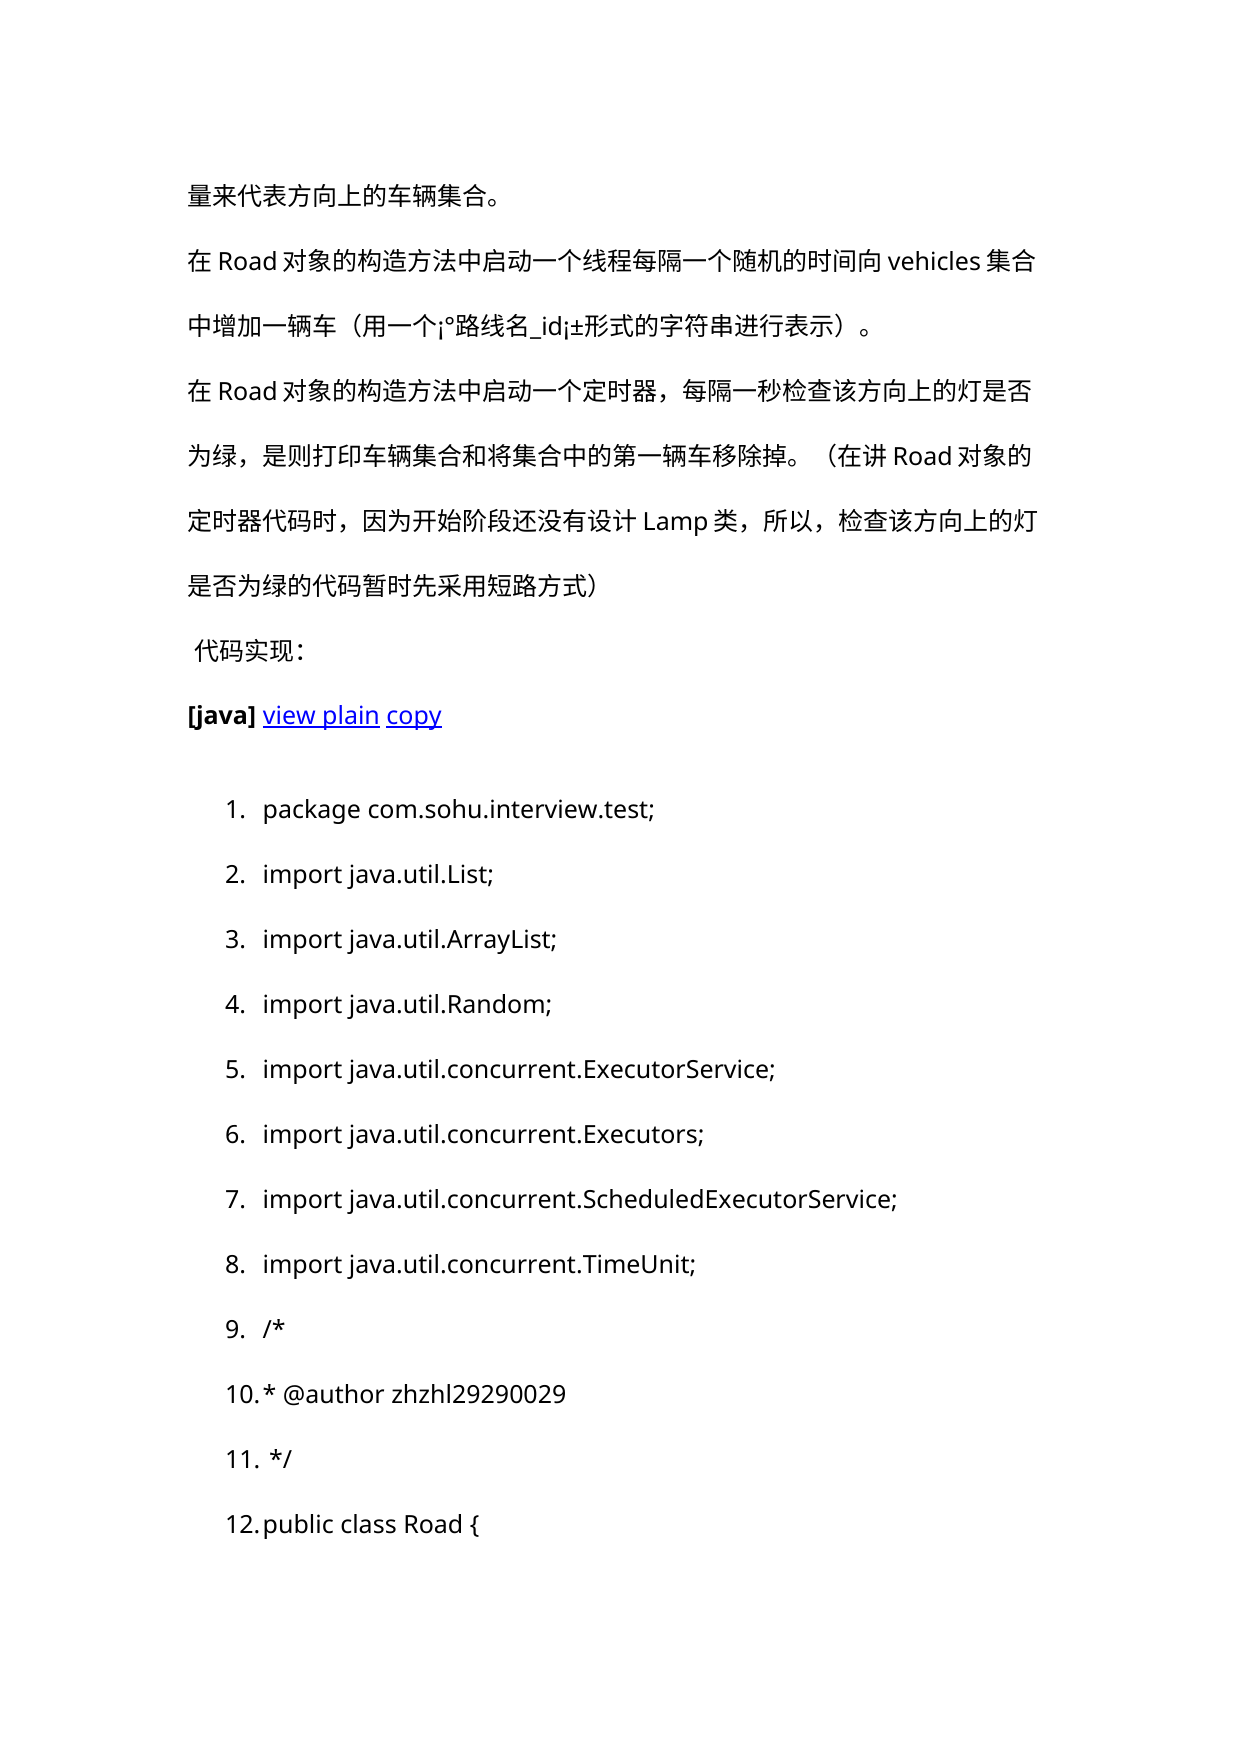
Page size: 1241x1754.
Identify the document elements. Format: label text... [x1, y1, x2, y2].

list * @author zhzhl29290029 [225, 1361, 1053, 1426]
list import java.util.Random; [225, 971, 1053, 1036]
list */ [225, 1426, 1053, 1491]
list /* [225, 1296, 1053, 1361]
list import java.util.List; [225, 841, 1053, 906]
list import java.util.concurrent.ScheduledExecutorService; [225, 1166, 1053, 1231]
list import java.util.concurrent.Executors; [225, 1101, 1053, 1166]
text [java] view plain copy [187, 682, 1053, 747]
list import java.util.concurrent.ExecutorService; [225, 1036, 1053, 1101]
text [187, 162, 1053, 682]
list import java.util.ArrayList; [225, 906, 1053, 971]
list import java.util.concurrent.TimeUnit; [225, 1231, 1053, 1296]
list package com.sohu.interview.test; [225, 776, 1053, 841]
list public class Road { [225, 1491, 1053, 1556]
